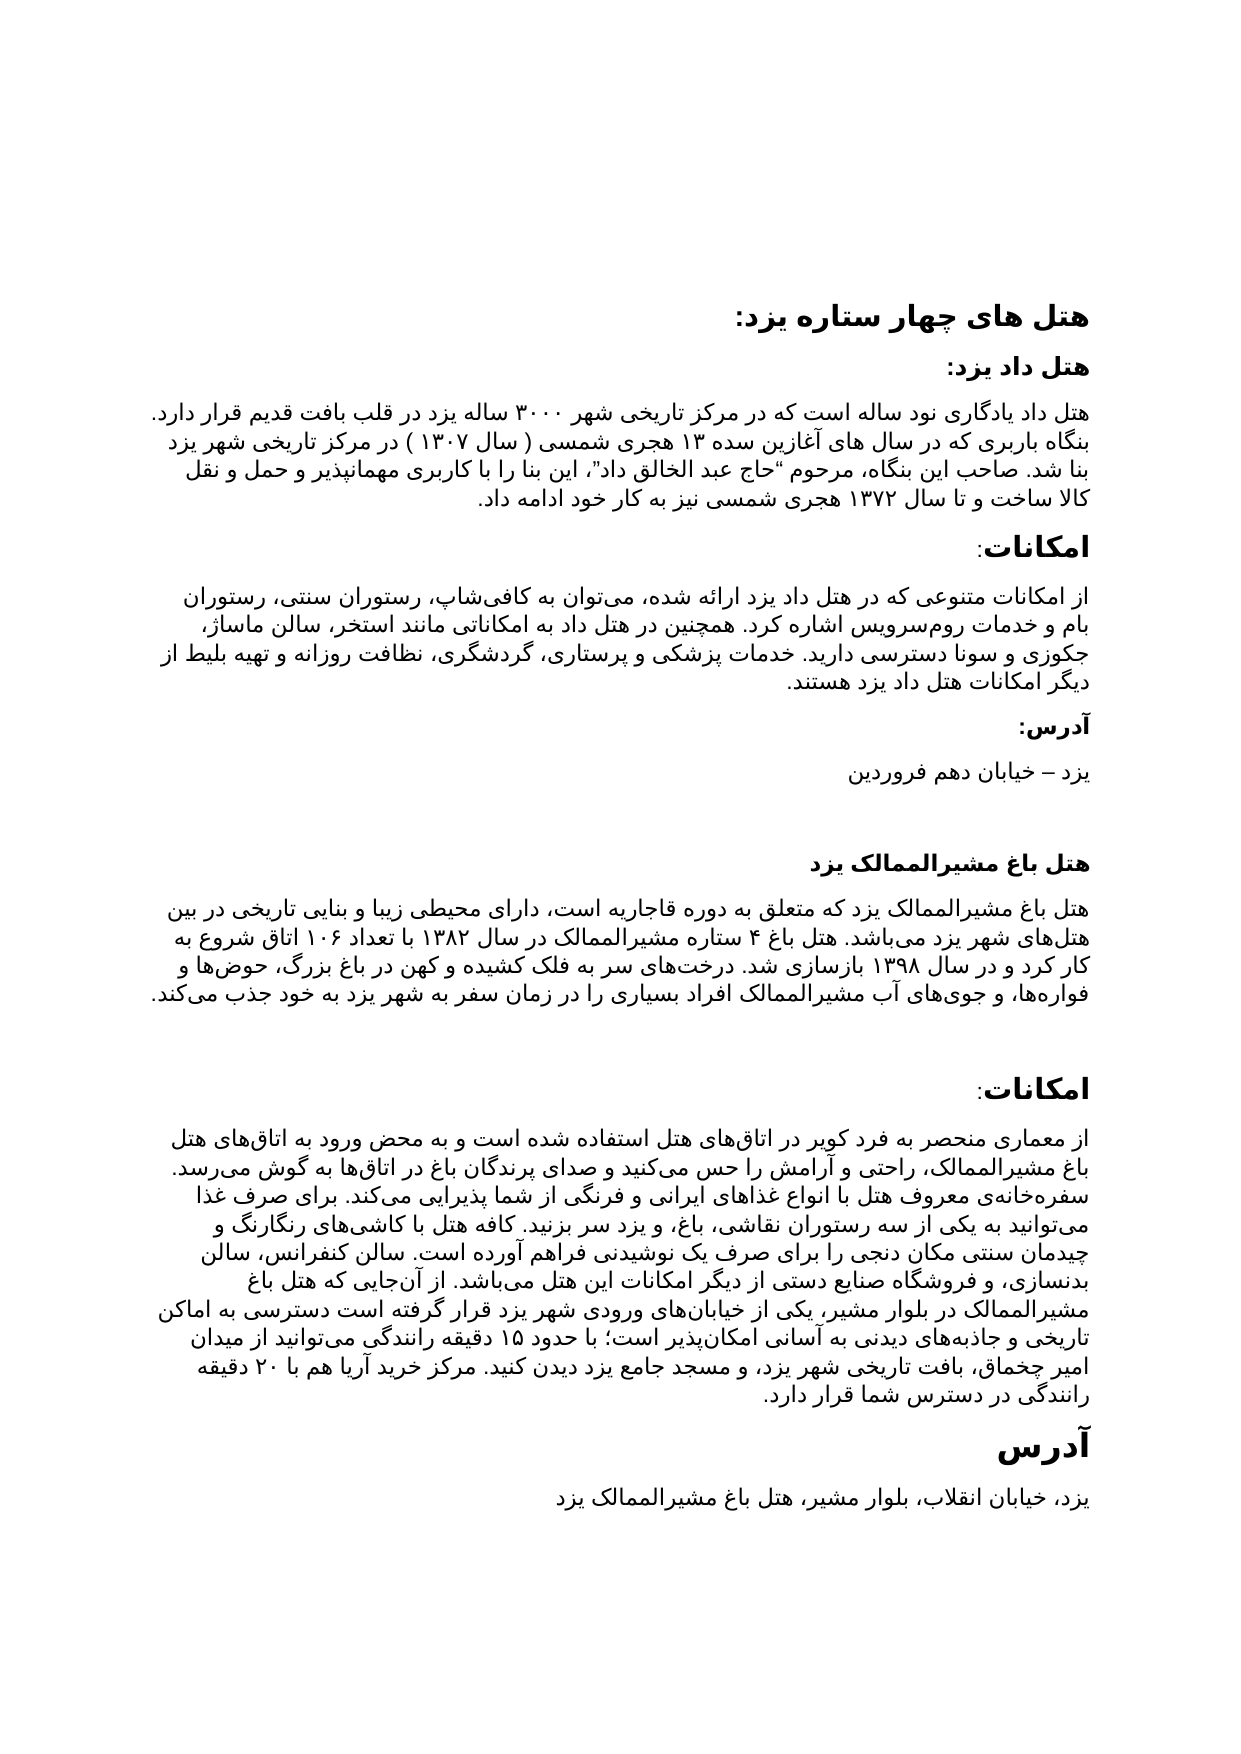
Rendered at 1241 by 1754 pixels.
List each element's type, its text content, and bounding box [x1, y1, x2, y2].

text یزد، خیابان انقلاب، بلوار مشیر، هتل باغ مشیرالممالک یزد [150, 1484, 1090, 1511]
text امکانات: [150, 1072, 1090, 1106]
text هتل های چهار ستاره یزد: [150, 299, 1090, 332]
text هتل داد یادگاری نود ساله است که در مرکز تاریخی شهر ۳۰۰۰ ساله یزد در قلب بافت قدیم قرار دارد. بنگاه باربری که در سال های آغازین سده ۱۳ هجری شمسی ( سال ۱۳۰۷ ) در مرکز تاریخی شهر یزد بنا شد. صاحب این بنگاه، مرحوم “حاج عبد الخالق داد”، این بنا را با کاربری مهمانپذیر و حمل و نقل کالا ساخت و تا سال ۱۳۷۲ هجری شمسی نیز به کار خود ادامه داد. [150, 399, 1090, 511]
text آدرس: [150, 713, 1090, 739]
text هتل باغ مشیرالممالک یزد که متعلق به دوره قاجاریه است، دارای محیطی زیبا و بنایی تاریخی در بین هتل‌های شهر یزد می‌باشد. هتل باغ ۴ ستاره مشیرالممالک در سال ۱۳۸۲ با تعداد ۱۰۶ اتاق شروع به کار کرد و در سال ۱۳۹۸ بازسازی شد. درخت‌های سر به فلک کشیده و کهن در باغ بزرگ، حوض‌ها و فواره‌ها، و جوی‌های آب مشیرالممالک افراد بسیاری را در زمان سفر به شهر یزد به خود جذب می‌کند. [150, 895, 1090, 1007]
text امکانات: [150, 530, 1090, 563]
text یزد – خیابان دهم فروردین [150, 758, 1090, 784]
text از امکانات متنوعی که در هتل داد یزد ارائه شده، می‌توان به کافی‌شاپ، رستوران سنتی، رستوران بام و خدمات روم‌سرویس اشاره کرد. همچنین در هتل داد به امکاناتی مانند استخر، سالن ماساژ، جکوزی و سونا دسترسی دارید. خدمات پزشکی و پرستاری، گردشگری، نظافت روزانه و تهیه بلیط از دیگر امکانات هتل داد یزد هستند. [150, 583, 1090, 694]
text آدرس [150, 1426, 1090, 1465]
text از معماری منحصر به فرد کویر در اتاق‌های هتل استفاده شده است و به محض ورود به اتاق‌های هتل باغ مشیرالممالک، راحتی و آرامش را حس می‌کنید و صدای پرندگان باغ در اتاق‌ها به گوش می‌رسد. سفره‌خانه‌ی معروف هتل با انواع غذاهای ایرانی و فرنگی از شما پذیرایی می‌کند. برای صرف غذا می‌توانید به یکی از سه رستوران نقاشی، باغ، و یزد سر بزنید. کافه هتل با کاشی‌های رنگارنگ و چیدمان سنتی مکان دنجی را برای صرف یک نوشیدنی فراهم آورده است. سالن کنفرانس، سالن بدنسازی، و فروشگاه صنایع دستی از دیگر امکانات این هتل می‌باشد. از آن‌جایی که هتل باغ مشیرالممالک در بلوار مشیر، یکی از خیابان‌های ورودی شهر یزد قرار گرفته است دسترسی به اماکن تاریخی و جاذبه‌های دیدنی به آسانی امکان‌پذیر است؛ با حدود ۱۵ دقیقه رانندگی می‌توانید از میدان امیر چخماق، بافت تاریخی شهر یزد، و مسجد جامع یزد دیدن کنید. مرکز خرید آریا هم با ۲۰ دقیقه رانندگی در دسترس شما قرار دارد. [150, 1125, 1090, 1407]
text هتل باغ مشیرالممالک یزد [150, 850, 1090, 876]
text هتل داد یزد: [150, 352, 1090, 380]
